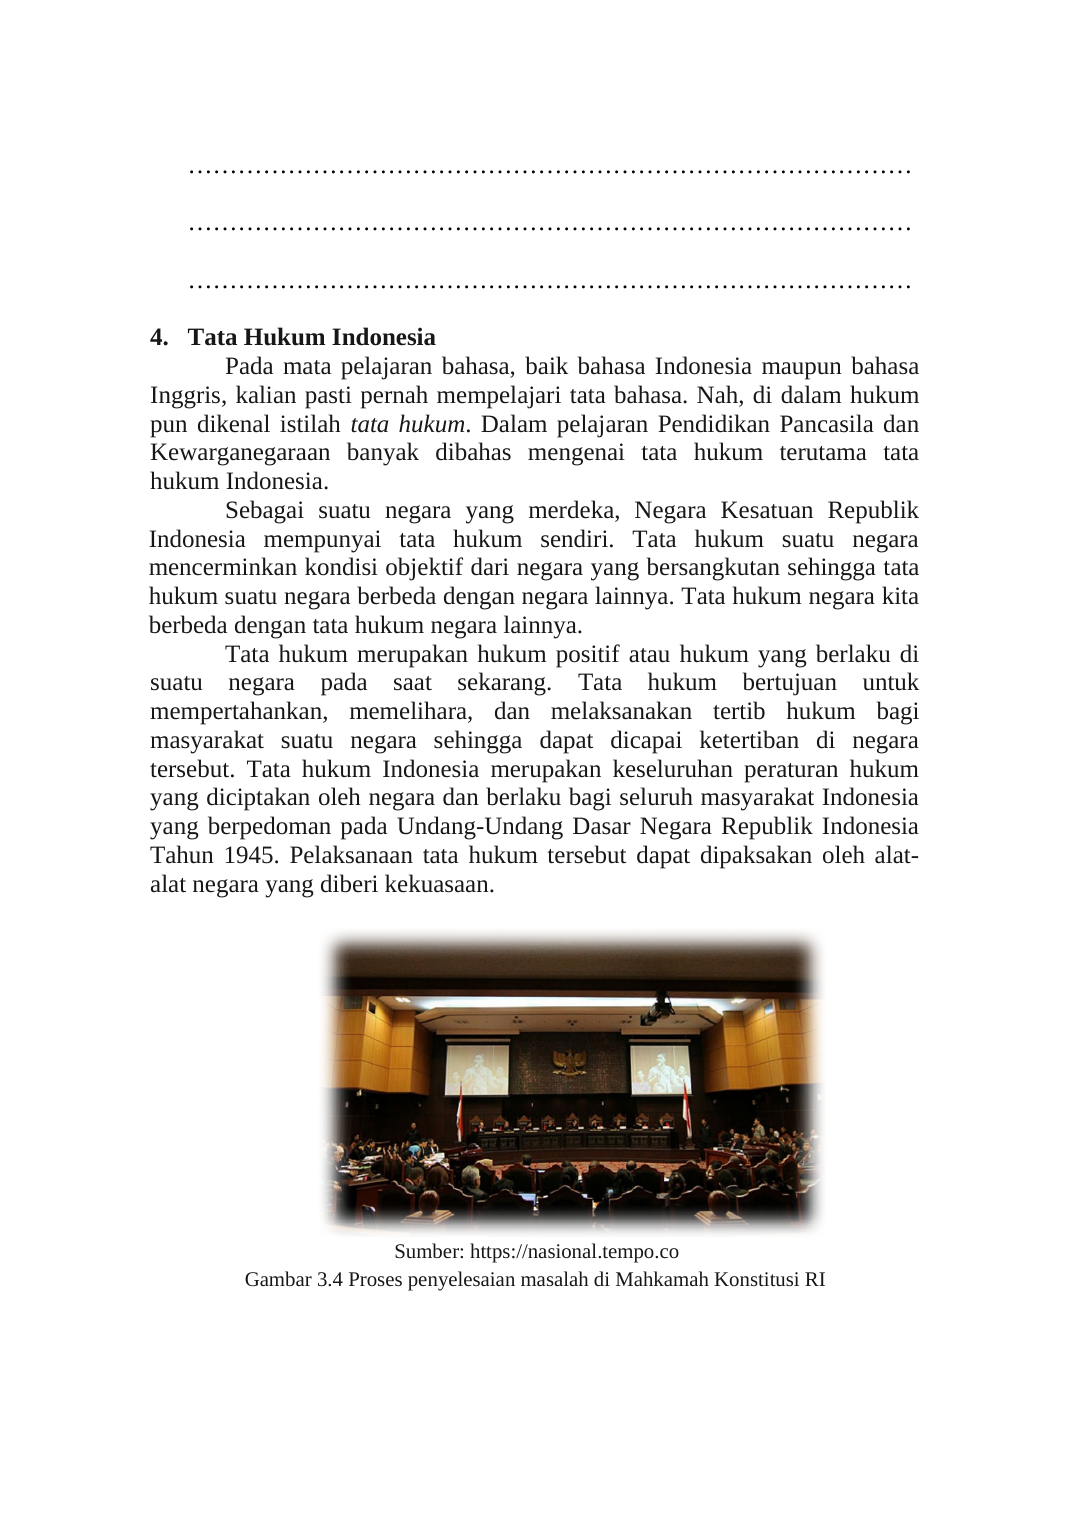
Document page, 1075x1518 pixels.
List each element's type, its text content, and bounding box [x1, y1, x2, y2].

subtitle Tata Hukum Indonesia [150, 322, 925, 351]
text Tata hukum merupakan hukum positif atau hukum yang berlaku di suatu negara pada saat sekarang. Tata hukum bertujuan untuk mempertahankan, memelihara, dan melaksanakan tertib hukum bagi masyarakat suatu negara sehingga dapat dicapai ketertiban di negara tersebut. Tata hukum Indonesia merupakan keseluruhan peraturan hukum yang diciptakan oleh negara dan berlaku bagi seluruh masyarakat Indonesia yang berpedoman pada Undang-Undang Dasar Negara Republik Indonesia Tahun 1945. Pelaksanaan tata hukum tersebut dapat dipaksakan oleh alat-alat negara yang diberi kekuasaan. [150, 639, 920, 897]
text Sumber: https://nasional.tempo.co [148, 1239, 925, 1263]
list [187, 150, 920, 179]
list …………………………………………………………………………… [187, 265, 920, 294]
picture [346, 955, 799, 1210]
list …………………………………………………………………………… [187, 207, 920, 236]
text Gambar 3.4 Proses penyelesaian masalah di Mahkamah Konstitusi RI [148, 1267, 922, 1291]
text Pada mata pelajaran bahasa, baik bahasa Indonesia maupun bahasa Inggris, kalian pasti pernah mempelajari tata bahasa. Nah, di dalam hukum pun dikenal istilah tata hukum. Dalam pelajaran Pendidikan Pancasila dan Kewarganegaraan banyak dibahas mengenai tata hukum terutama tata hukum Indonesia. [150, 351, 920, 495]
text Sebagai suatu negara yang merdeka, Negara Kesatuan Republik Indonesia mempunyai tata hukum sendiri. Tata hukum suatu negara mencerminkan kondisi objektif dari negara yang bersangkutan sehingga tata hukum suatu negara berbeda dengan negara lainnya. Tata hukum negara kita berbeda dengan tata hukum negara lainnya. [148, 495, 920, 639]
